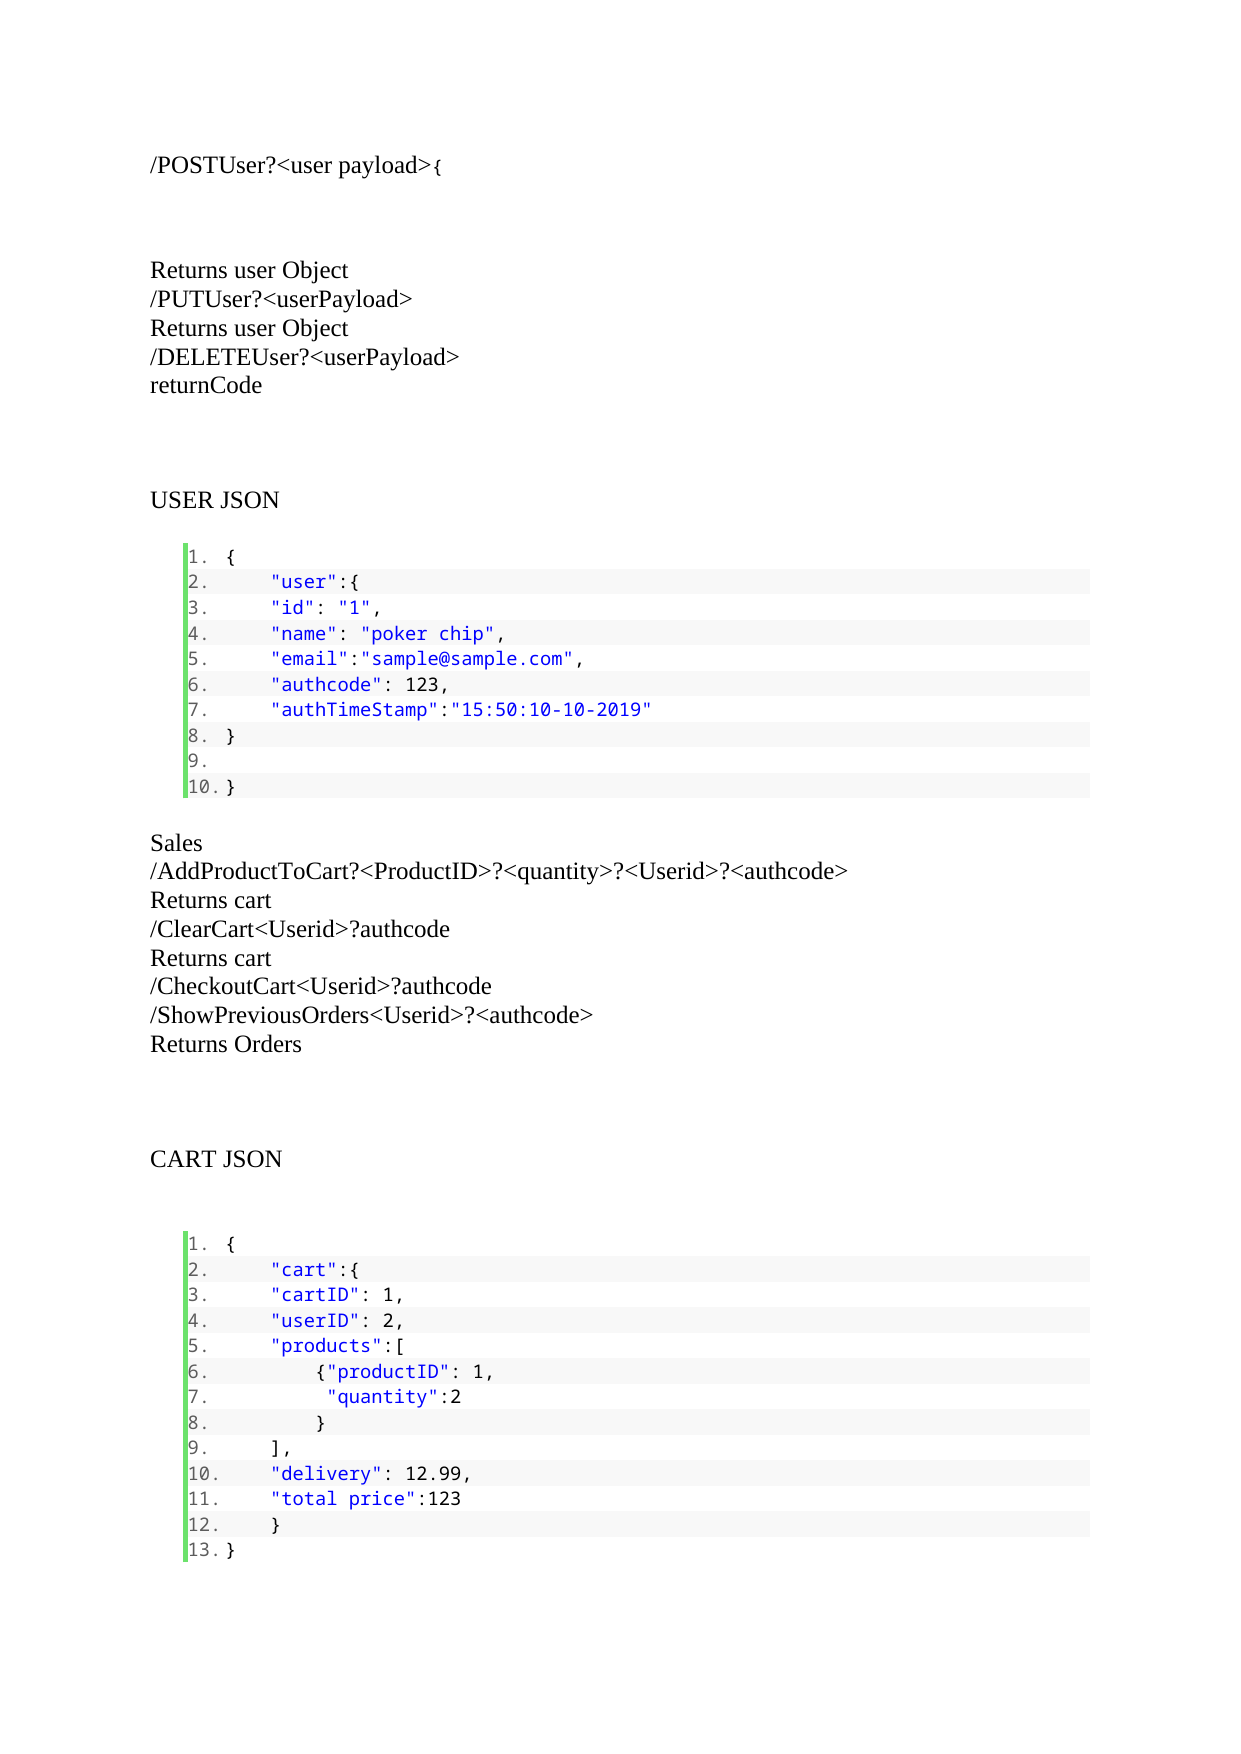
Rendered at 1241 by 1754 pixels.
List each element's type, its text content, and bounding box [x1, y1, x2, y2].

list "products":[ [188, 1333, 1090, 1358]
text CART JSON [150, 1144, 1090, 1173]
list ], [188, 1435, 1090, 1460]
list { [188, 543, 1090, 569]
list } [188, 722, 1090, 747]
list } [188, 1511, 1090, 1537]
list "id": "1", [188, 594, 1090, 620]
text USER JSON [150, 485, 1090, 514]
text Returns Orders [150, 1029, 1090, 1058]
list "authcode": 123, [188, 671, 1090, 696]
text Returns cart [150, 885, 1090, 914]
text Returns cart [150, 943, 1090, 971]
list "authTimeStamp":"15:50:10-10-2019" [188, 696, 1090, 722]
list { [188, 1231, 1090, 1256]
list "cart":{ [188, 1256, 1090, 1282]
list "quantity":2 [188, 1384, 1090, 1409]
list "name": "poker chip", [188, 620, 1090, 645]
text /ShowPreviousOrders<Userid>?<authcode> [150, 1000, 1090, 1029]
text Returns user Object [150, 313, 1090, 342]
list } [188, 1409, 1090, 1435]
text /AddProductToCart?<ProductID>?<quantity>?<Userid>?<authcode> [150, 856, 1090, 885]
list "userID": 2, [188, 1307, 1090, 1333]
text /ClearCart<Userid>?authcode [150, 914, 1090, 943]
text Sales [150, 828, 1090, 856]
list "email":"sample@sample.com", [188, 645, 1090, 671]
text /DELETEUser?<userPayload> [150, 342, 1090, 370]
list "delivery": 12.99, [188, 1460, 1090, 1486]
text Returns user Object [150, 255, 1090, 284]
text /POSTUser?<user payload>{ [150, 150, 1090, 179]
list {"productID": 1, [188, 1358, 1090, 1384]
text /PUTUser?<userPayload> [150, 284, 1090, 313]
list "cartID": 1, [188, 1282, 1090, 1307]
list "total price":123 [188, 1486, 1090, 1511]
list "user":{ [188, 569, 1090, 594]
text /CheckoutCart<Userid>?authcode [150, 971, 1090, 1000]
text returnCode [150, 370, 1090, 399]
list } [188, 773, 1090, 798]
list } [188, 1537, 1090, 1562]
